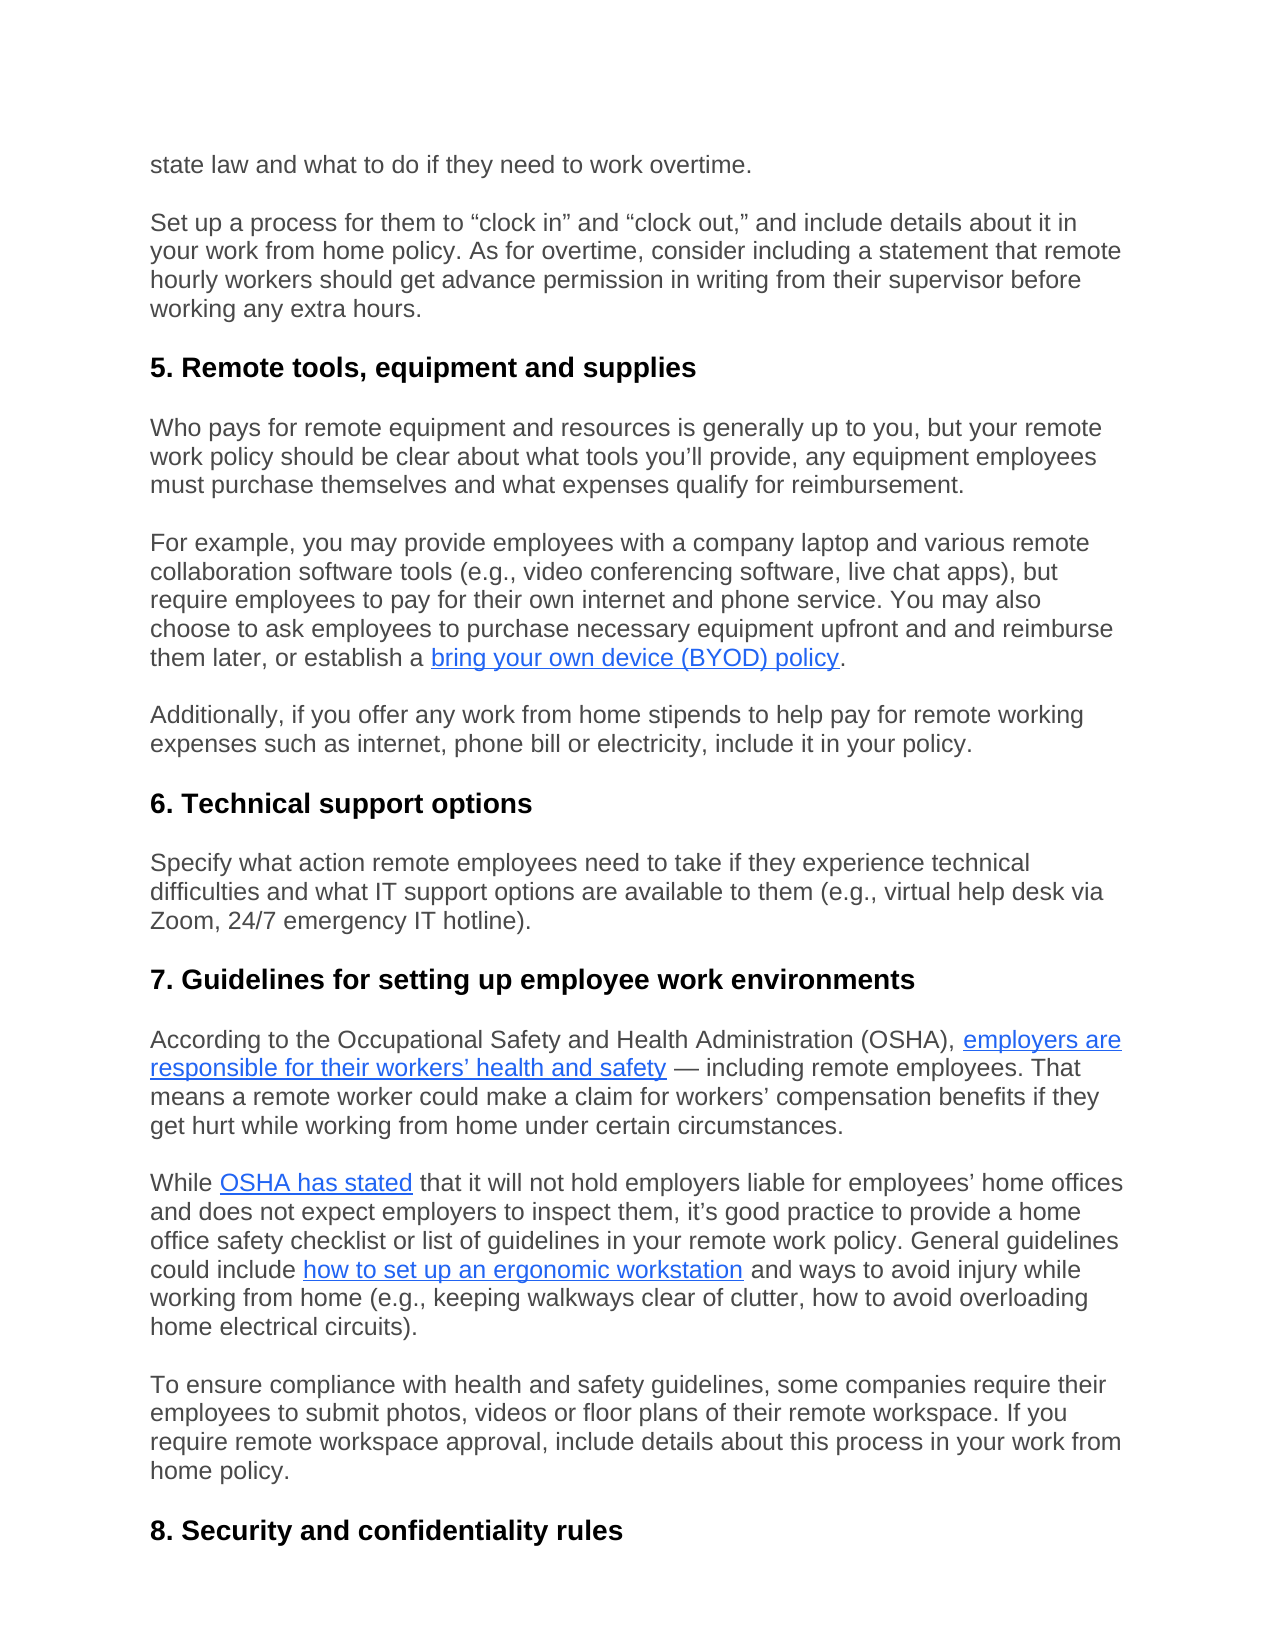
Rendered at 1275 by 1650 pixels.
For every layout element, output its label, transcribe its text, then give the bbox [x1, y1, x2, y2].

text 7. Guidelines for setting up employee work environments [150, 963, 1125, 996]
text Who pays for remote equipment and resources is generally up to you, but your remote work policy should be clear about what tools you’ll provide, any equipment employees must purchase themselves and what expenses qualify for reimbursement. [150, 413, 1125, 528]
text Specify what action remote employees need to take if they experience technical difficulties and what IT support options are available to them (e.g., virtual help desk via Zoom, 24/7 emergency IT hotline). [150, 848, 1125, 963]
text 8. Security and confidentiality rules [150, 1513, 1125, 1546]
text According to the Occupational Safety and Health Administration (OSHA), employers are responsible for their workers’ health and safety — including remote employees. That means a remote worker could make a claim for workers’ compensation benefits if they get hurt while working from home under certain circumstances. [150, 1025, 1125, 1168]
text Set up a process for them to “clock in” and “clock out,” and include details about it in your work from home policy. As for overtime, consider including a statement that remote hourly workers should get advance permission in writing from their supervisor before working any extra hours. [150, 207, 1125, 351]
text To ensure compliance with health and safety guidelines, some companies require their employees to submit photos, videos or floor plans of their remote workspace. If you require remote workspace approval, include details about this process in your work from home policy. [150, 1370, 1125, 1513]
text For example, you may provide employees with a company laptop and various remote collaboration software tools (e.g., video conferencing software, live chat apps), but require employees to pay for their own internet and phone service. You may also choose to ask employees to purchase necessary equipment upfront and and reimburse them later, or establish a bring your own device (BYOD) policy. [150, 528, 1125, 700]
text 6. Technical support options [150, 787, 1125, 819]
text While OSHA has stated that it will not hold employers liable for employees’ home offices and does not expect employers to inspect them, it’s good practice to provide a home office safety checklist or list of guidelines in your remote work policy. General guidelines could include how to set up an ergonomic workstation and ways to avoid injury while working from home (e.g., keeping walkways clear of clutter, how to avoid overloading home electrical circuits). [150, 1168, 1125, 1370]
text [150, 150, 1125, 207]
text Additionally, if you offer any work from home stipends to help pay for remote working expenses such as internet, phone bill or electricity, include it in your policy. [150, 700, 1125, 787]
text 5. Remote tools, equipment and supplies [150, 351, 1125, 384]
